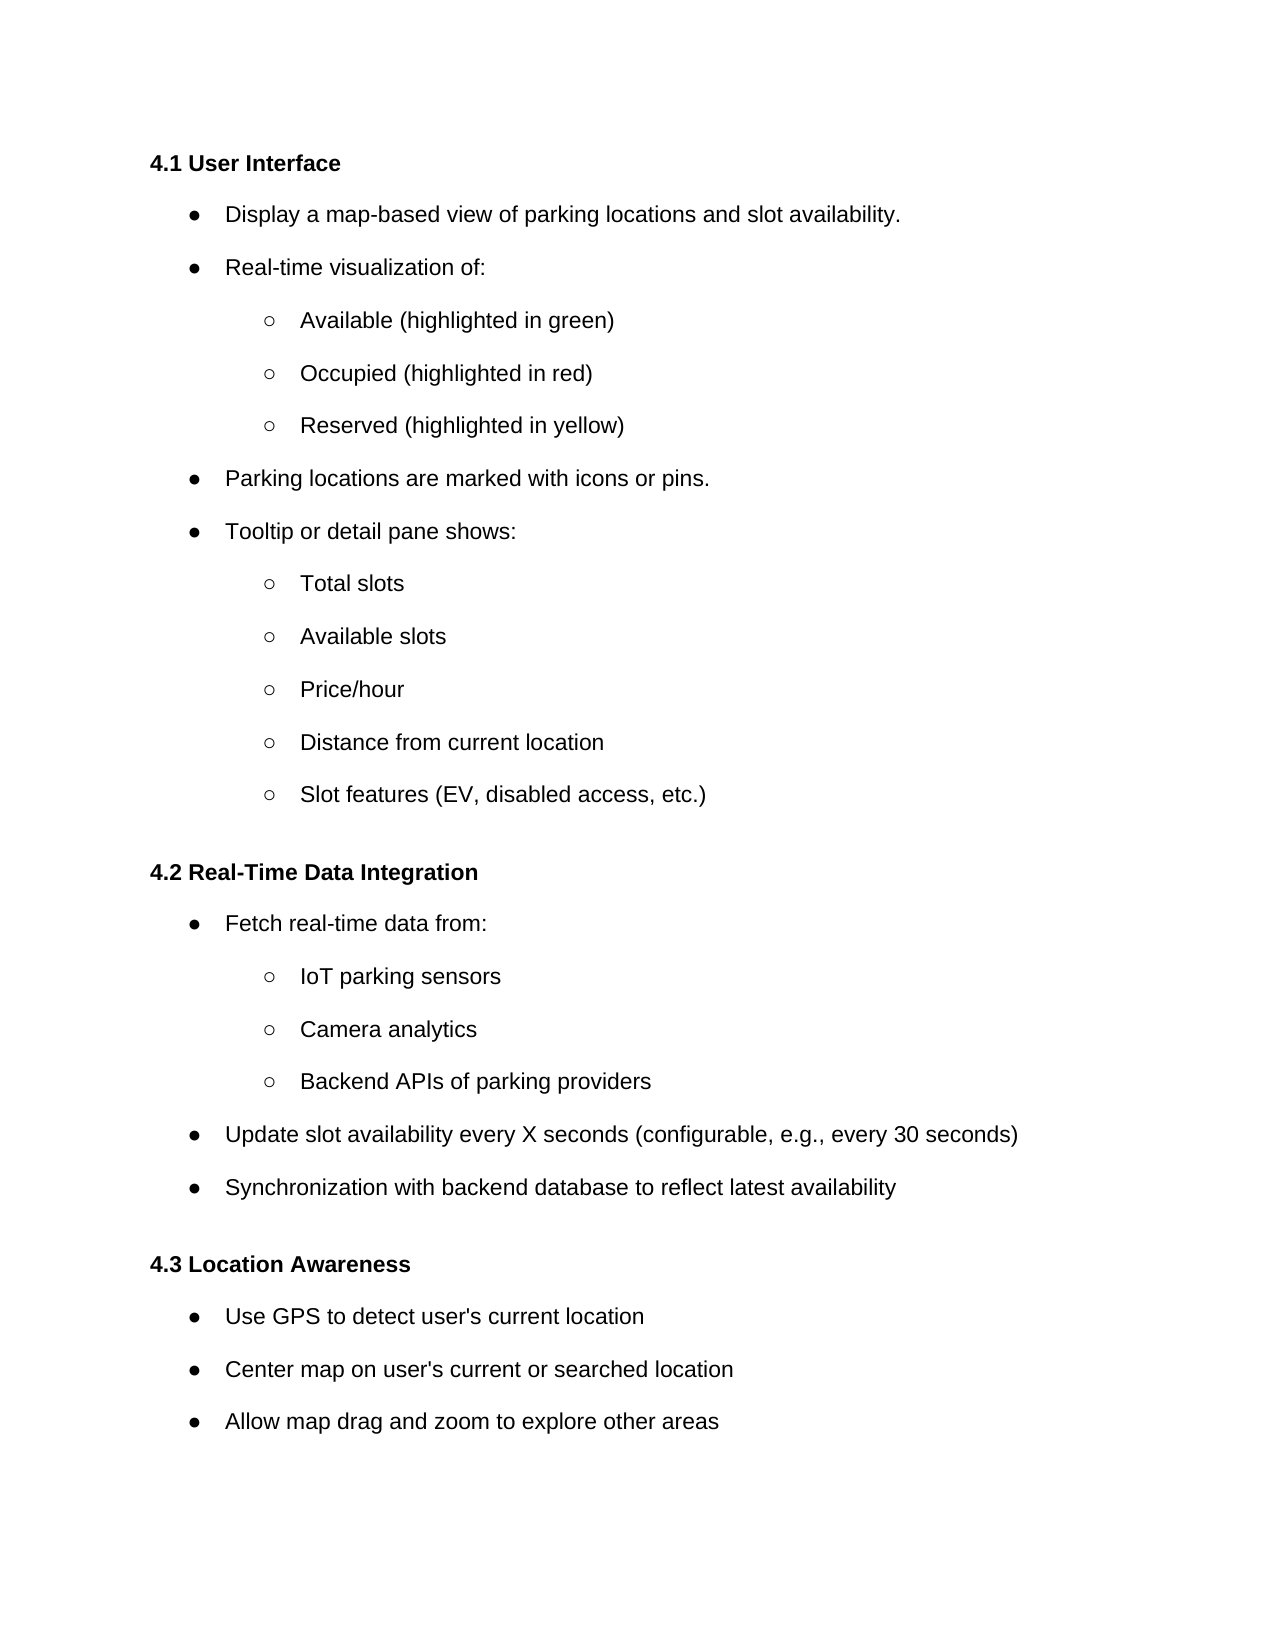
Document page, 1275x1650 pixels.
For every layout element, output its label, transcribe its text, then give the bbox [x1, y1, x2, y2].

list Slot features (EV, disabled access, etc.) [262, 781, 1125, 834]
list Use GPS to detect user's current location [187, 1303, 1125, 1356]
list Available slots [262, 623, 1125, 676]
list Display a map-based view of parking locations and slot availability. [187, 201, 1125, 254]
list Available (highlighted in green) [262, 307, 1125, 359]
list Total slots [262, 570, 1125, 623]
list IoT parking sensors [262, 963, 1125, 1016]
list Camera analytics [262, 1016, 1125, 1068]
list Reserved (highlighted in yellow) [262, 412, 1125, 465]
list Distance from current location [262, 728, 1125, 781]
list Update slot availability every X seconds (configurable, e.g., every 30 seconds) [187, 1121, 1125, 1174]
subtitle 4.3 Location Awareness [150, 1251, 1125, 1278]
list Price/hour [262, 676, 1125, 728]
list Tooltip or detail pane shows: [187, 518, 1125, 570]
list Allow map drag and zoom to explore other areas [187, 1408, 1125, 1461]
subtitle 4.2 Real-Time Data Integration [150, 859, 1125, 885]
list Backend APIs of parking providers [262, 1068, 1125, 1121]
list Occupied (highlighted in red) [262, 359, 1125, 412]
list Fetch real-time data from: [187, 910, 1125, 963]
list Real-time visualization of: [187, 254, 1125, 307]
list Parking locations are marked with icons or pins. [187, 465, 1125, 518]
list Center map on user's current or searched location [187, 1356, 1125, 1408]
subtitle 4.1 User Interface [150, 150, 1125, 176]
list Synchronization with backend database to reflect latest availability [187, 1174, 1125, 1226]
